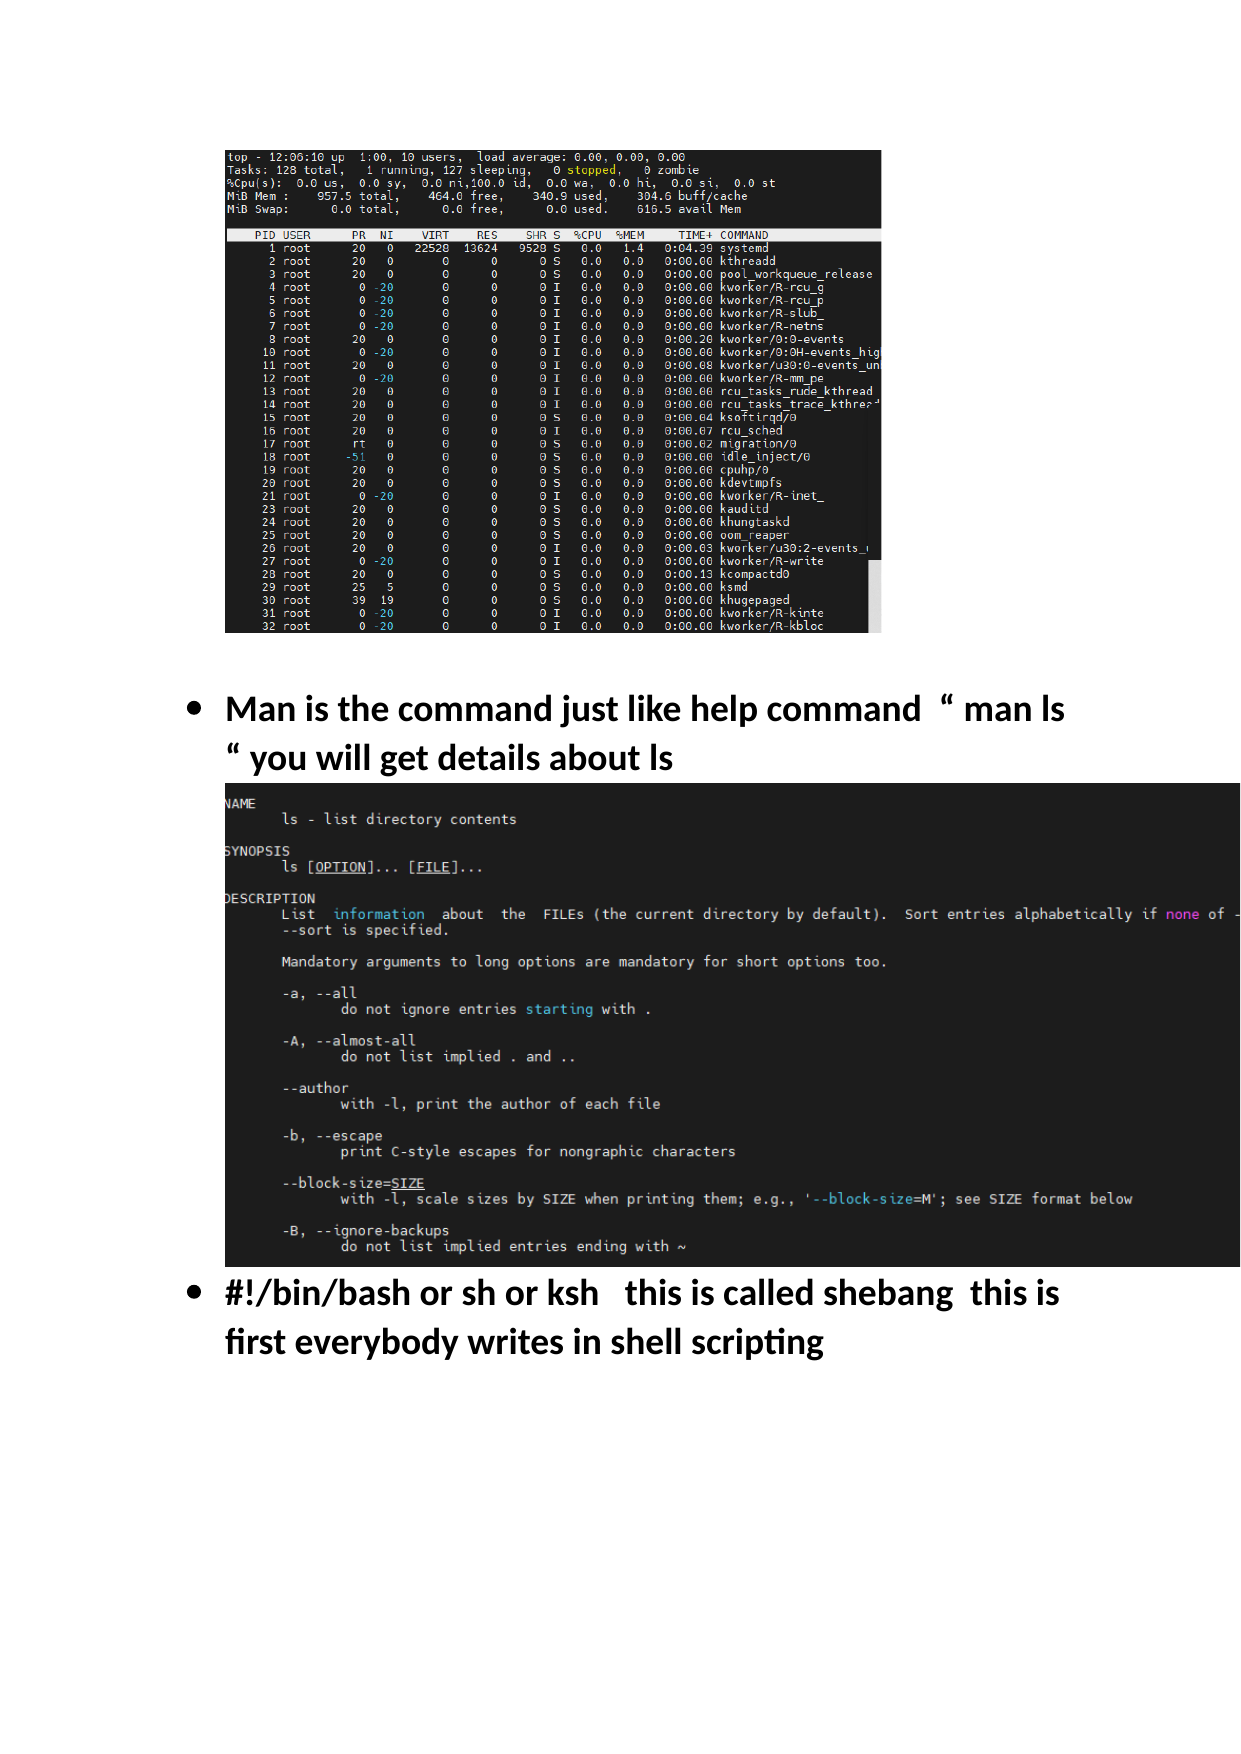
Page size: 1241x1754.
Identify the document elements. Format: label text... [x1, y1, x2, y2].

list #!/bin/bash or sh or ksh this is called shebang this is first everybody writes in shell scripting [187, 1268, 1090, 1364]
list Man is the command just like help command “ man ls “ you will get details about ls [187, 684, 1090, 780]
picture [225, 783, 1241, 1267]
picture [225, 150, 882, 633]
